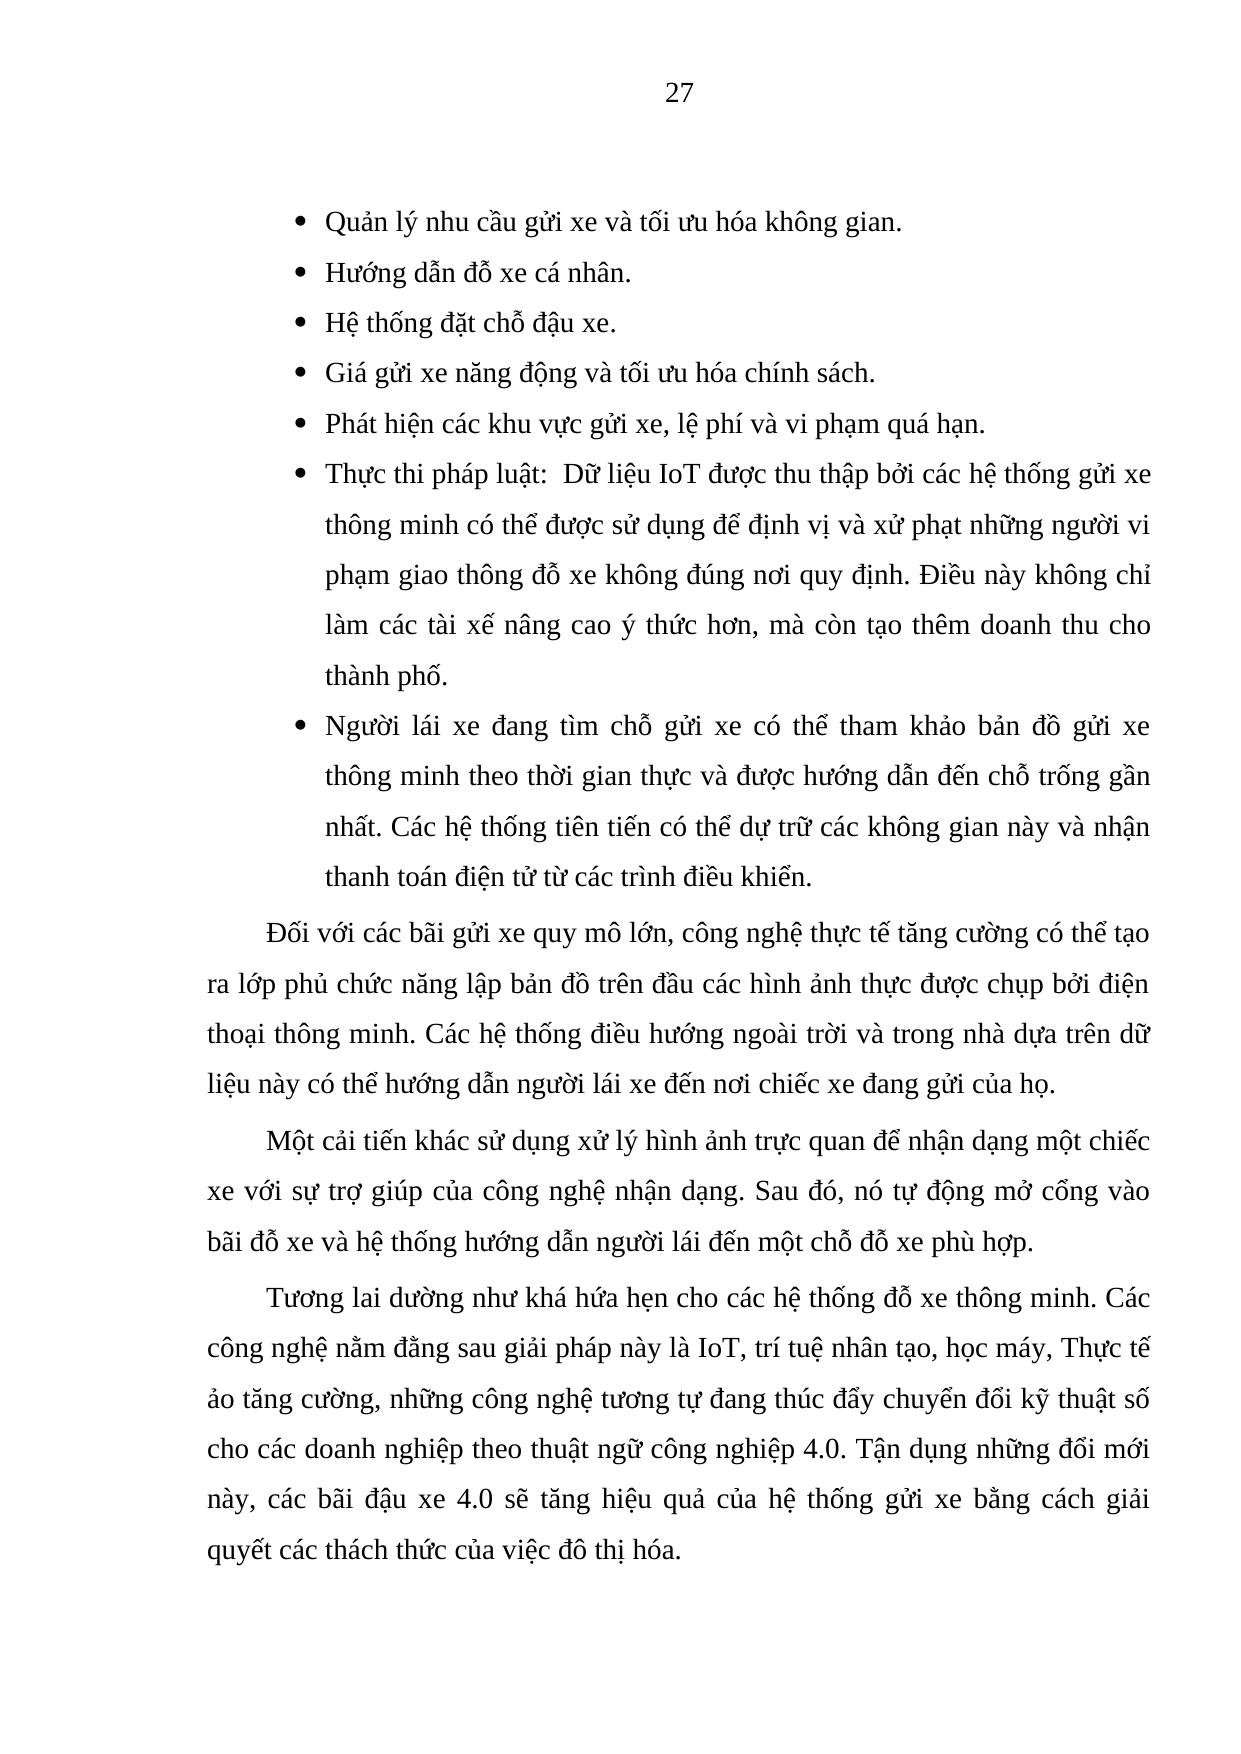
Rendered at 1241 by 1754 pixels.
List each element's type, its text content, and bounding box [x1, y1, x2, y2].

list Người lái xe đang tìm chỗ gửi xe có thể tham khảo bản đồ gửi xe thông minh theo thời gian thực và được hướng dẫn đến chỗ trống gần nhất. Các hệ thống tiên tiến có thể dự trữ các không gian này và nhận thanh toán điện tử từ các trình điều khiển. [295, 708, 1152, 893]
list Phát hiện các khu vực gửi xe, lệ phí và vi phạm quá hạn. [295, 406, 1152, 439]
list Hướng dẫn đỗ xe cá nhân. [295, 255, 1152, 288]
text Tương lai dường như khá hứa hẹn cho các hệ thống đỗ xe thông minh. Các công nghệ nằm đằng sau giải pháp này là IoT, trí tuệ nhân tạo, học máy, Thực tế ảo tăng cường, những công nghệ tương tự đang thúc đẩy chuyển đổi kỹ thuật số cho các doanh nghiệp theo thuật ngữ công nghiệp 4.0. Tận dụng những đổi mới này, các bãi đậu xe 4.0 sẽ tăng hiệu quả của hệ thống gửi xe bằng cách giải quyết các thách thức của việc đô thị hóa. [207, 1280, 1152, 1565]
list Giá gửi xe năng động và tối ưu hóa chính sách. [295, 356, 1152, 389]
list Hệ thống đặt chỗ đậu xe. [295, 305, 1152, 339]
list Quản lý nhu cầu gửi xe và tối ưu hóa không gian. [295, 204, 1152, 238]
text Đối với các bãi gửi xe quy mô lớn, công nghệ thực tế tăng cường có thể tạo ra lớp phủ chức năng lập bản đồ trên đầu các hình ảnh thực được chụp bởi điện thoại thông minh. Các hệ thống điều hướng ngoài trời và trong nhà dựa trên dữ liệu này có thể hướng dẫn người lái xe đến nơi chiếc xe đang gửi của họ. [207, 916, 1152, 1100]
text Một cải tiến khác sử dụng xử lý hình ảnh trực quan để nhận dạng một chiếc xe với sự trợ giúp của công nghệ nhận dạng. Sau đó, nó tự động mở cổng vào bãi đỗ xe và hệ thống hướng dẫn người lái đến một chỗ đỗ xe phù hợp. [207, 1123, 1152, 1257]
list Thực thi pháp luật: Dữ liệu IoT được thu thập bởi các hệ thống gửi xe thông minh có thể được sử dụng để định vị và xử phạt những người vi phạm giao thông đỗ xe không đúng nơi quy định. Điều này không chỉ làm các tài xế nâng cao ý thức hơn, mà còn tạo thêm doanh thu cho thành phố. [295, 456, 1152, 691]
